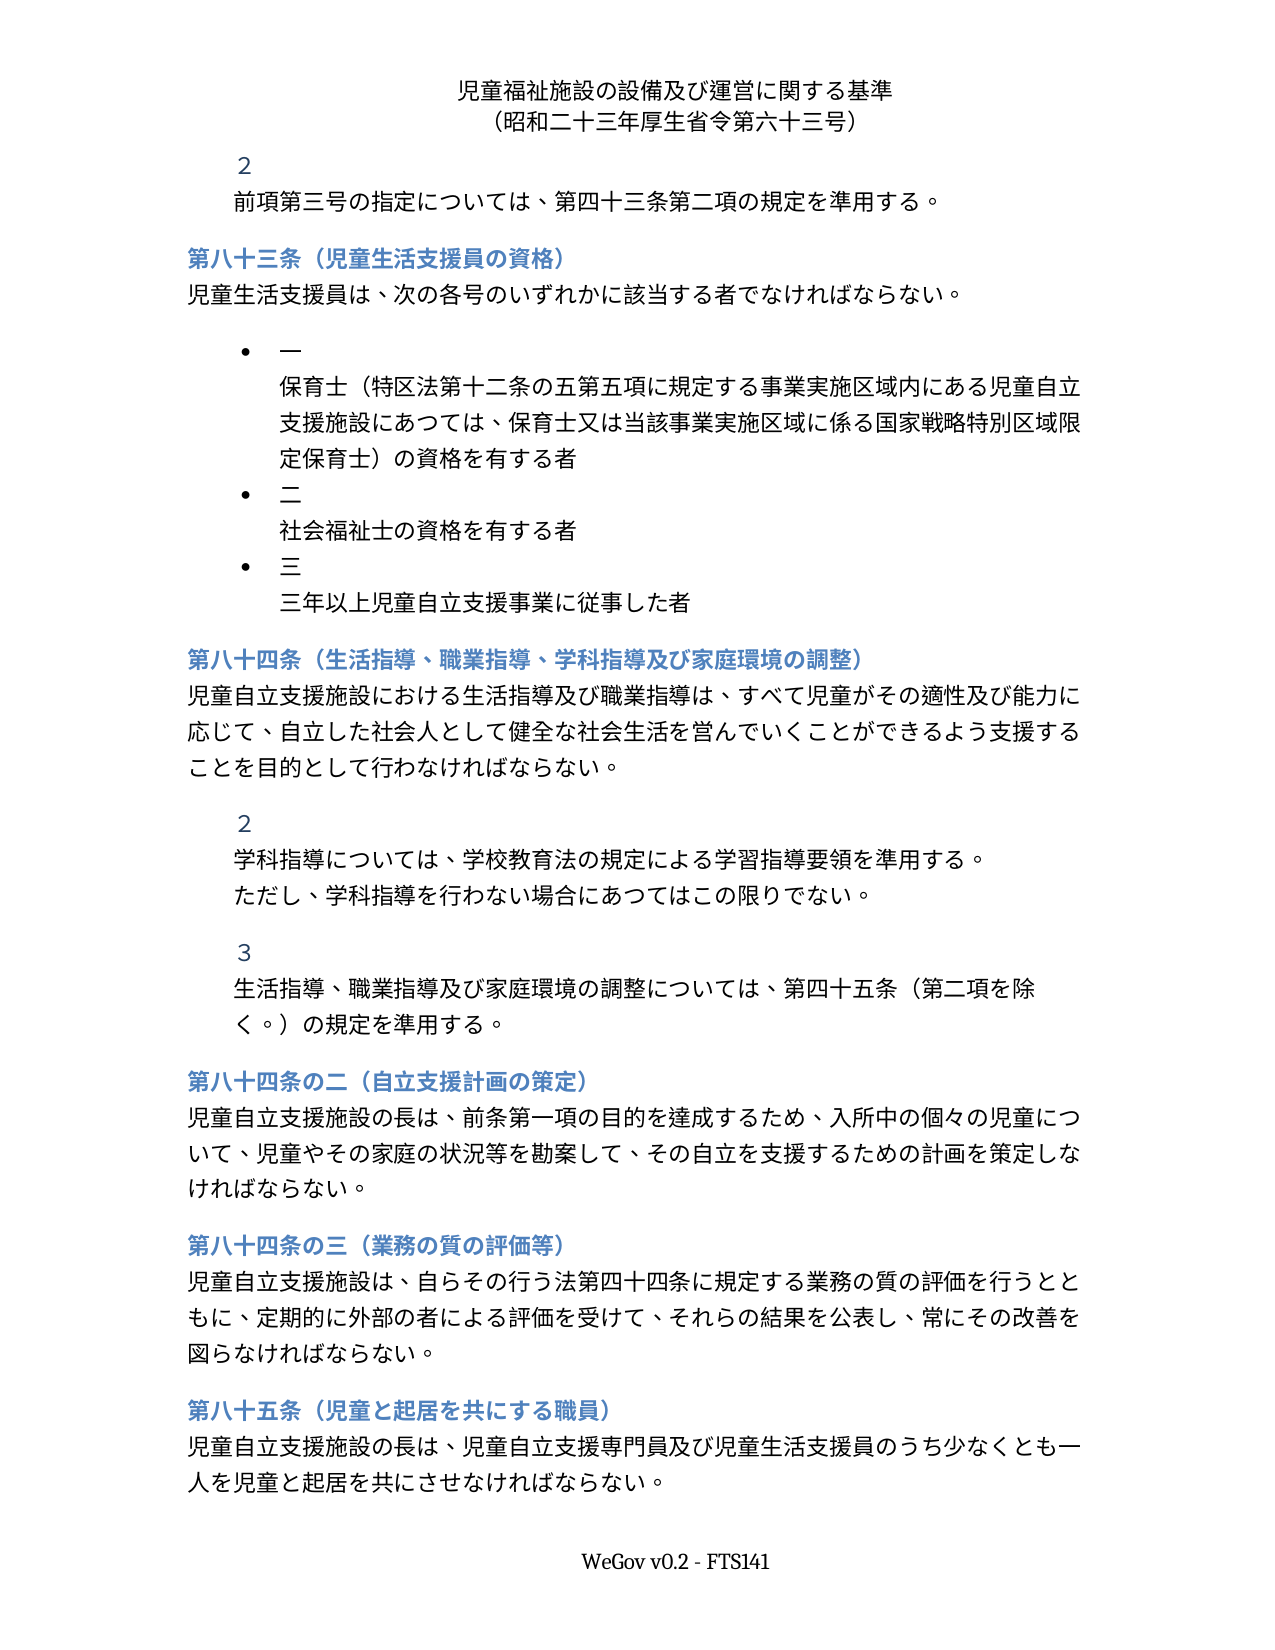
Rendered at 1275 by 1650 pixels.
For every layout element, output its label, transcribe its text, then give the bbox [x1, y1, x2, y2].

text 児童自立支援施設の長は、児童自立支援専門員及び児童生活支援員のうち少なくとも一人を児童と起居を共にさせなければならない。 [187, 1431, 1087, 1498]
list 三 三年以上児童自立支援事業に従事した者 [242, 551, 1087, 618]
list 一 保育士（特区法第十二条の五第五項に規定する事業実施区域内にある児童自立支援施設にあつては、保育士又は当該事業実施区域に係る国家戦略特別区域限定保育士）の資格を有する者 [242, 335, 1087, 474]
text 前項第三号の指定については、第四十三条第二項の規定を準用する。 [233, 186, 1087, 217]
subtitle ２ [233, 150, 1087, 181]
subtitle 第八十三条（児童生活支援員の資格） [187, 243, 1087, 274]
subtitle 第八十四条の二（自立支援計画の策定） [187, 1066, 1087, 1097]
subtitle 第八十四条の三（業務の質の評価等） [187, 1230, 1087, 1261]
list 二 社会福祉士の資格を有する者 [242, 479, 1087, 546]
text 児童自立支援施設における生活指導及び職業指導は、すべて児童がその適性及び能力に応じて、自立した社会人として健全な社会生活を営んでいくことができるよう支援することを目的として行わなければならない。 [187, 680, 1087, 783]
subtitle 第八十五条（児童と起居を共にする職員） [187, 1395, 1087, 1426]
text 児童生活支援員は、次の各号のいずれかに該当する者でなければならない。 [187, 279, 1087, 310]
text 生活指導、職業指導及び家庭環境の調整については、第四十五条（第二項を除く。）の規定を準用する。 [233, 973, 1087, 1040]
subtitle 第八十四条（生活指導、職業指導、学科指導及び家庭環境の調整） [187, 644, 1087, 675]
subtitle ２ [233, 808, 1087, 839]
subtitle ３ [233, 937, 1087, 968]
text 児童自立支援施設の長は、前条第一項の目的を達成するため、入所中の個々の児童について、児童やその家庭の状況等を勘案して、その自立を支援するための計画を策定しなければならない。 [187, 1102, 1087, 1205]
text 児童自立支援施設は、自らその行う法第四十四条に規定する業務の質の評価を行うとともに、定期的に外部の者による評価を受けて、それらの結果を公表し、常にその改善を図らなければならない。 [187, 1266, 1087, 1369]
text 学科指導については、学校教育法の規定による学習指導要領を準用する。 ただし、学科指導を行わない場合にあつてはこの限りでない。 [233, 844, 1087, 911]
